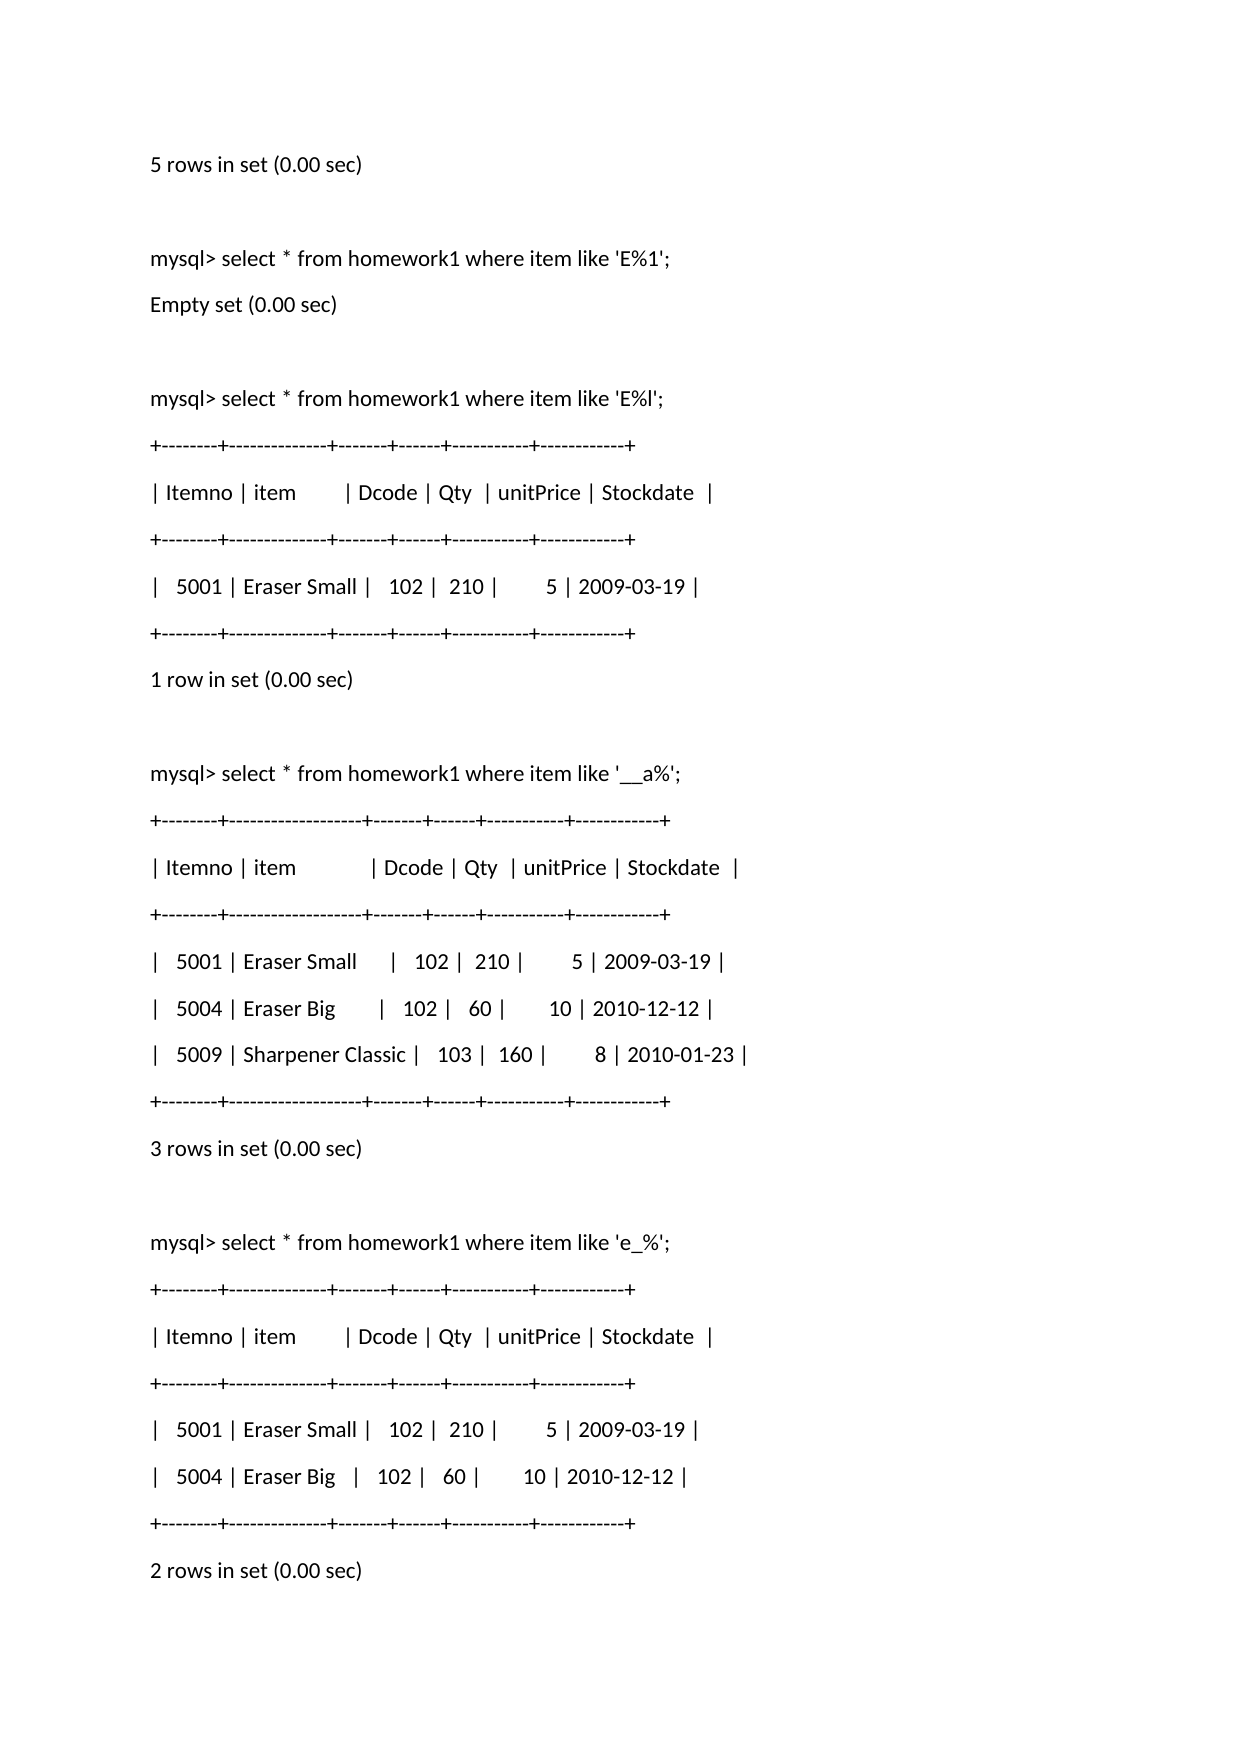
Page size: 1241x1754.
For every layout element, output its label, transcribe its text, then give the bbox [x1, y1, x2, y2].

text | 5001 | Eraser Small | 102 | 210 | 5 | 2009-03-19 | [150, 572, 1090, 600]
text 3 rows in set (0.00 sec) [150, 1134, 1090, 1162]
text +--------+-------------------+-------+------+-----------+------------+ [150, 1087, 1090, 1116]
text mysql> select * from homework1 where item like 'e_%'; [150, 1228, 1090, 1256]
text 1 row in set (0.00 sec) [150, 666, 1090, 694]
text +--------+--------------+-------+------+-----------+------------+ [150, 1369, 1090, 1397]
text +--------+--------------+-------+------+-----------+------------+ [150, 619, 1090, 647]
text | 5001 | Eraser Small | 102 | 210 | 5 | 2009-03-19 | [150, 1416, 1090, 1444]
text | 5004 | Eraser Big | 102 | 60 | 10 | 2010-12-12 | [150, 994, 1090, 1022]
text | Itemno | item | Dcode | Qty | unitPrice | Stockdate | [150, 478, 1090, 506]
text | Itemno | item | Dcode | Qty | unitPrice | Stockdate | [150, 1322, 1090, 1350]
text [150, 1509, 1090, 1537]
text +--------+--------------+-------+------+-----------+------------+ [150, 1275, 1090, 1303]
text | Itemno | item | Dcode | Qty | unitPrice | Stockdate | [150, 853, 1090, 881]
text +--------+-------------------+-------+------+-----------+------------+ [150, 806, 1090, 834]
text 2 rows in set (0.00 sec) [150, 1556, 1090, 1584]
text +--------+--------------+-------+------+-----------+------------+ [150, 525, 1090, 553]
text mysql> select * from homework1 where item like 'E%1'; [150, 244, 1090, 272]
text Empty set (0.00 sec) [150, 291, 1090, 319]
text mysql> select * from homework1 where item like '__a%'; [150, 759, 1090, 787]
text | 5001 | Eraser Small | 102 | 210 | 5 | 2009-03-19 | [150, 947, 1090, 975]
text mysql> select * from homework1 where item like 'E%l'; [150, 384, 1090, 412]
text | 5004 | Eraser Big | 102 | 60 | 10 | 2010-12-12 | [150, 1462, 1090, 1491]
text 5 rows in set (0.00 sec) [150, 150, 1090, 178]
text +--------+-------------------+-------+------+-----------+------------+ [150, 900, 1090, 928]
text +--------+--------------+-------+------+-----------+------------+ [150, 431, 1090, 459]
text | 5009 | Sharpener Classic | 103 | 160 | 8 | 2010-01-23 | [150, 1041, 1090, 1069]
